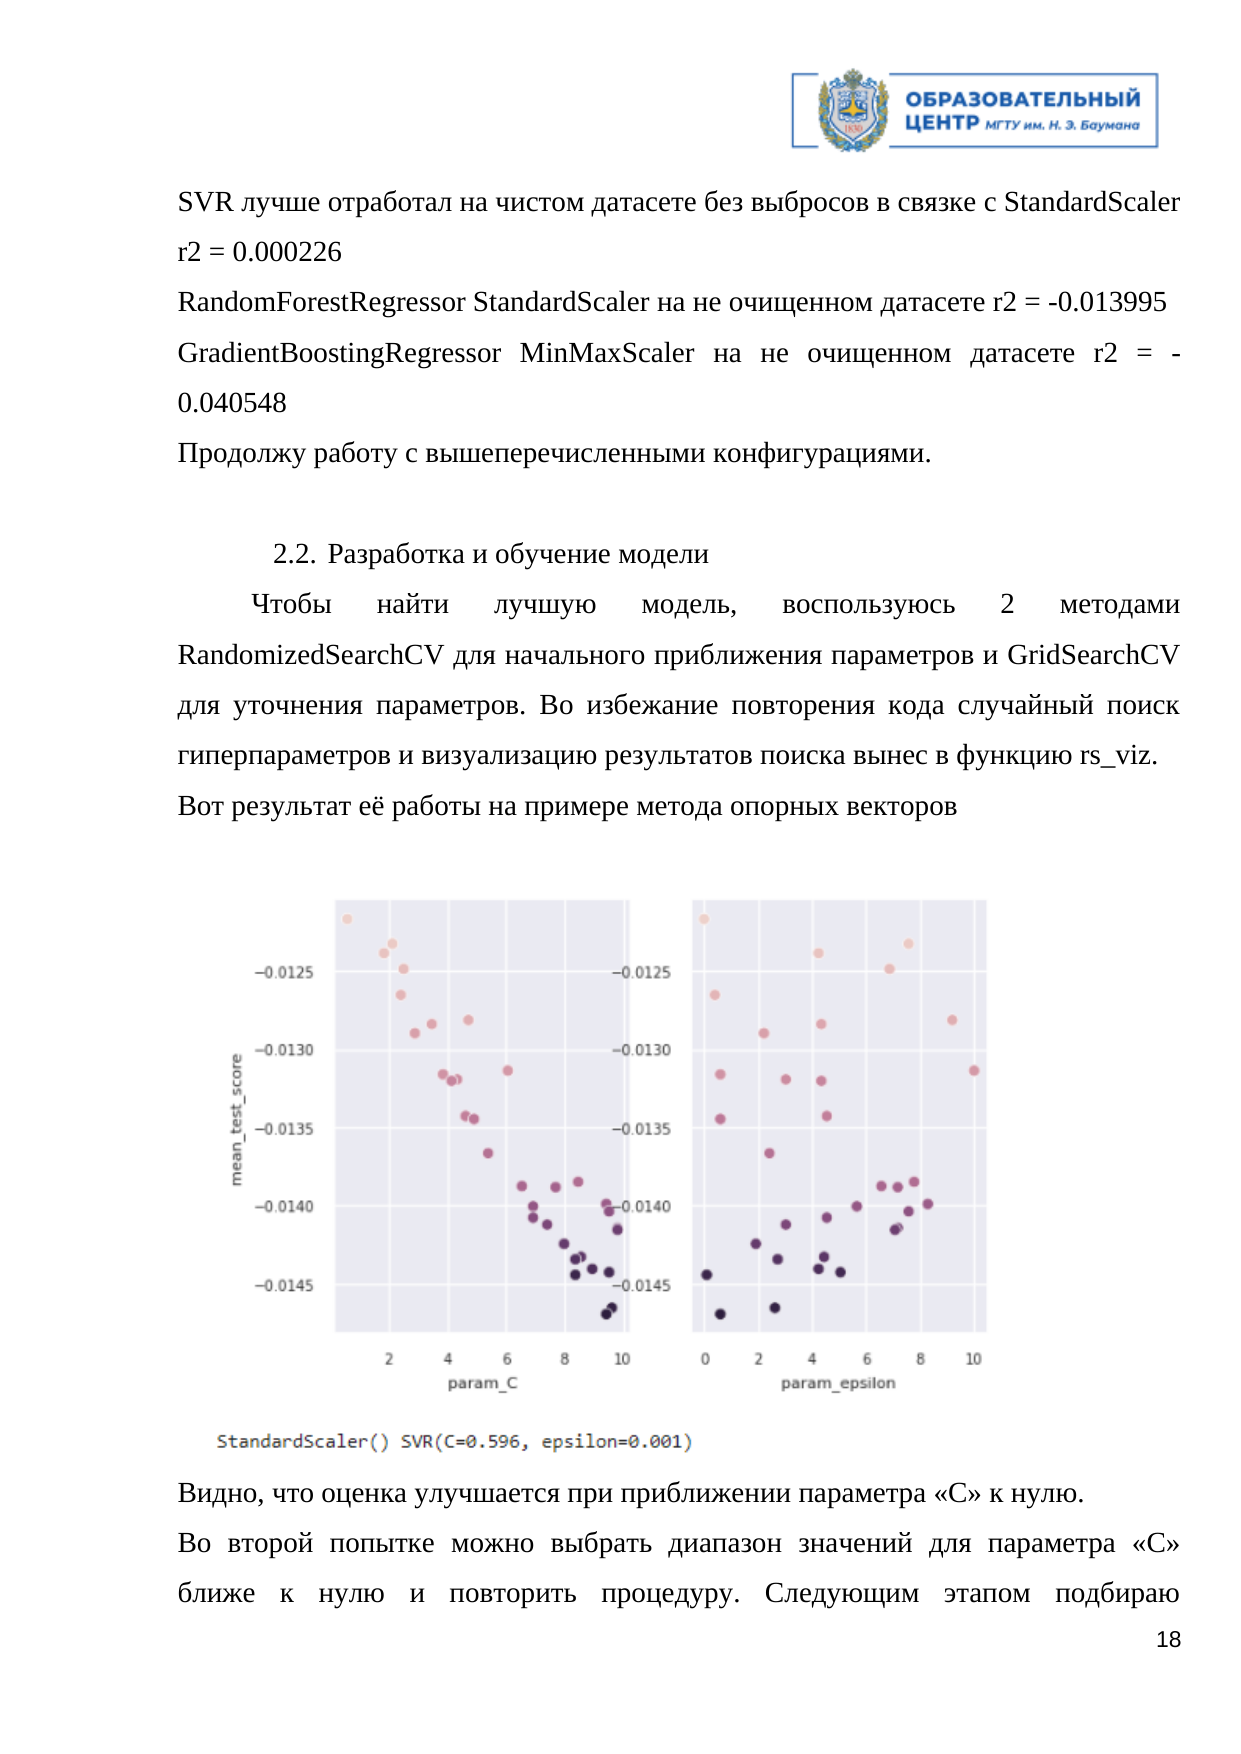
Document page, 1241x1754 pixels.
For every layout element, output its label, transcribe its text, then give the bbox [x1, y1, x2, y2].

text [177, 1525, 1181, 1609]
text RandomForestRegressor StandardScaler на не очищенном датасете r2 = -0.013995 [177, 284, 1181, 318]
text Вот результат её работы на примере метода опорных векторов [177, 788, 1181, 821]
picture [177, 888, 1032, 1462]
picture [761, 45, 1209, 168]
text SVR лучше отработал на чистом датасете без выбросов в связке с StandardScaler r2 = 0.000226 [177, 118, 1181, 268]
text GradientBoostingRegressor MinMaxScaler на не очищенном датасете r2 = -0.040548 [177, 335, 1181, 419]
text Продолжу работу с вышеперечисленными конфигурациями. [177, 436, 1181, 469]
text Видно, что оценка улучшается при приближении параметра «С» к нулю. [177, 1475, 1181, 1508]
text 2.2. Разработка и обучение модели [177, 536, 1181, 570]
text Чтобы найти лучшую модель, воспользуюсь 2 методами RandomizedSearchCV для начального приближения параметров и GridSearchCV для уточнения параметров. Во избежание повторения кода случайный поиск гиперпараметров и визуализацию результатов поиска вынес в функцию rs_viz. [177, 586, 1181, 771]
